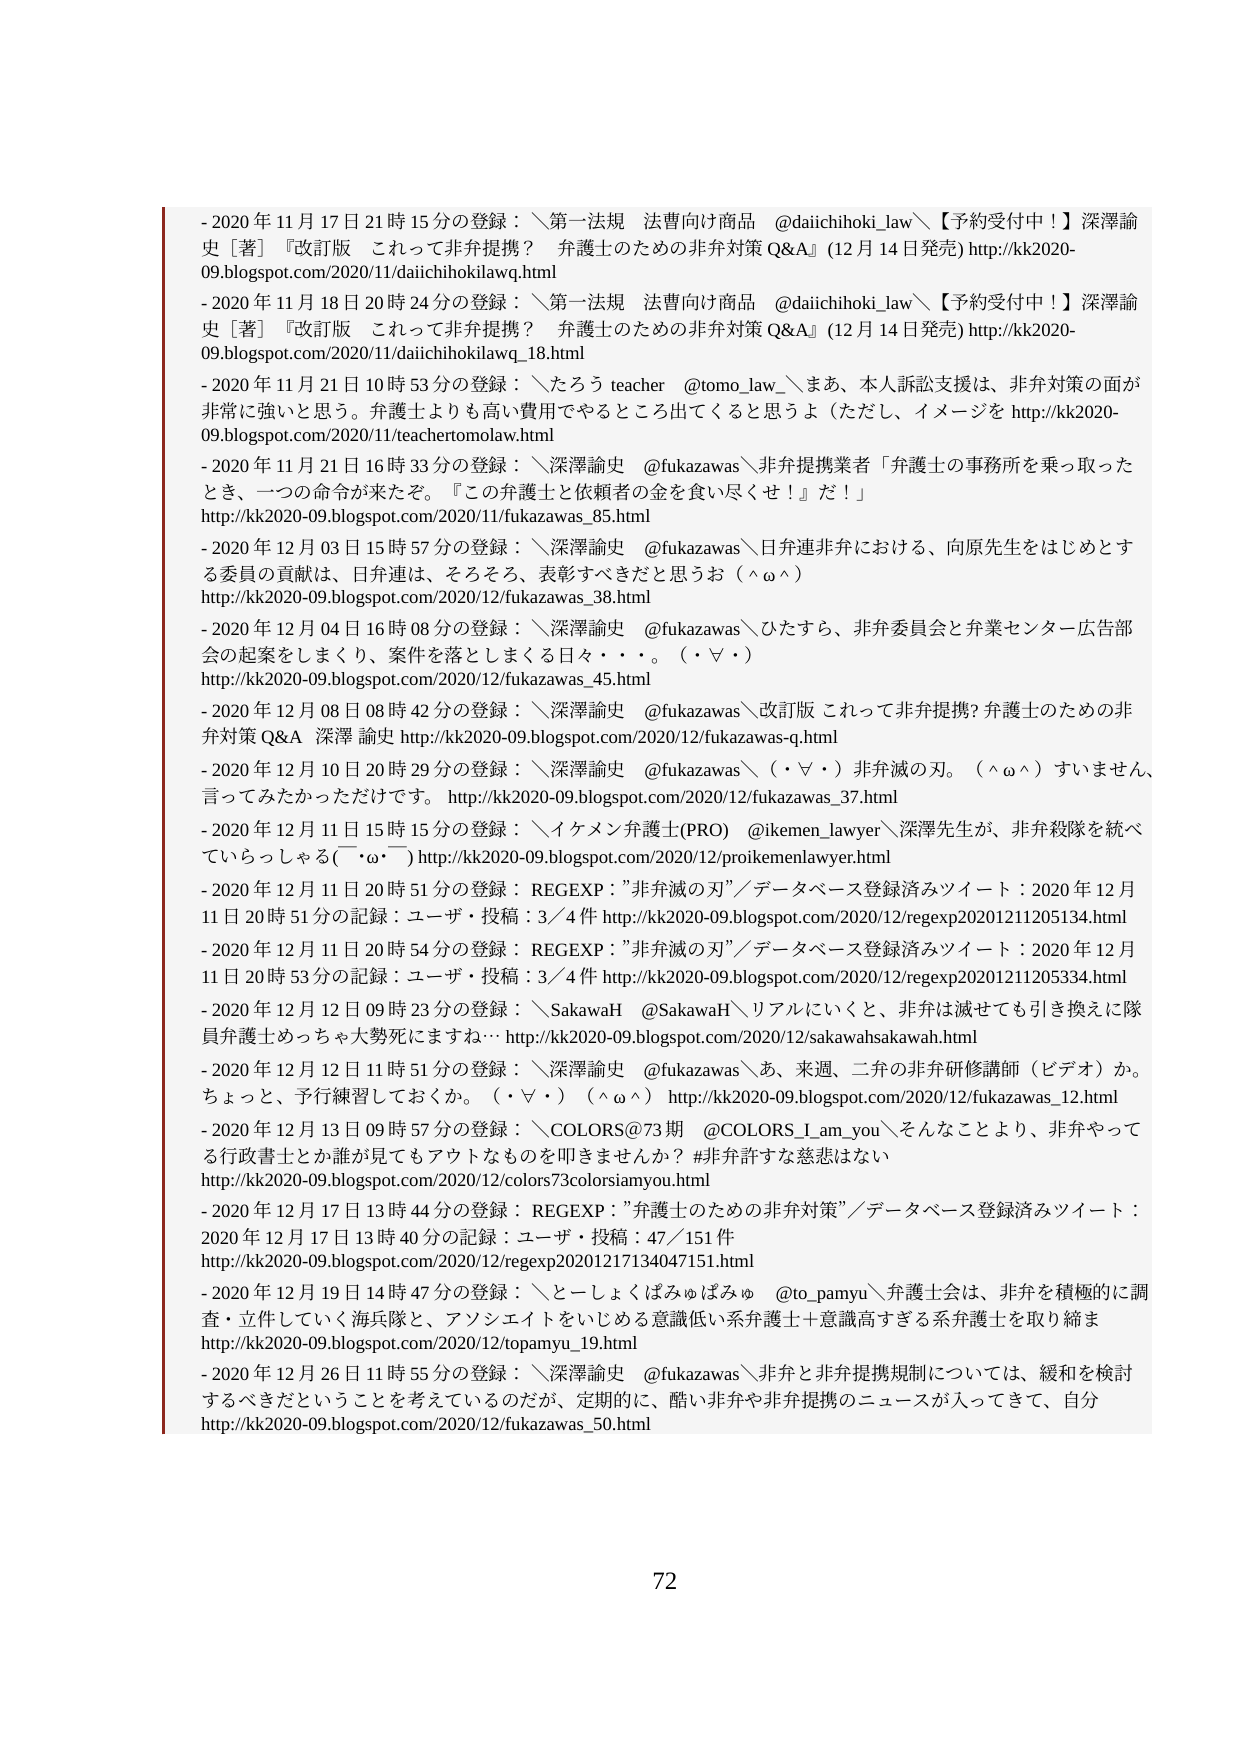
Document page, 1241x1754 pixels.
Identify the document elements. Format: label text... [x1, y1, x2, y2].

text - 2020年12月11日20時54分の登録： REGEXP：”非弁滅の刃”／データベース登録済みツイート：2020年12月11日20時53分の記録：ユーザ・投稿：3／4件 http://kk2020-09.blogspot.com/2020/12/regexp20201211205334.html [165, 935, 1152, 989]
text - 2020年11月17日21時15分の登録： ＼第一法規 法曹向け商品 @daiichihoki_law＼【予約受付中！】深澤諭史［著］『改訂版 これって非弁提携？ 弁護士のための非弁対策Q&A』(12月14日発売) http://kk2020-09.blogspot.com/2020/11/daiichihokilawq.html [165, 207, 1152, 282]
text - 2020年12月19日14時47分の登録： ＼とーしょくぱみゅぱみゅ @to_pamyu＼弁護士会は、非弁を積極的に調査・立件していく海兵隊と、アソシエイトをいじめる意識低い系弁護士＋意識高すぎる系弁護士を取り締ま http://kk2020-09.blogspot.com/2020/12/topamyu_19.html [165, 1278, 1152, 1353]
text - 2020年12月11日20時51分の登録： REGEXP：”非弁滅の刃”／データベース登録済みツイート：2020年12月11日20時51分の記録：ユーザ・投稿：3／4件 http://kk2020-09.blogspot.com/2020/12/regexp20201211205134.html [165, 875, 1152, 929]
text - 2020年12月17日13時44分の登録： REGEXP：”弁護士のための非弁対策”／データベース登録済みツイート：2020年12月17日13時40分の記録：ユーザ・投稿：47／151件 http://kk2020-09.blogspot.com/2020/12/regexp20201217134047151.html [165, 1196, 1152, 1272]
text - 2020年12月11日15時15分の登録： ＼イケメン弁護士(PRO) @ikemen_lawyer＼深澤先生が、非弁殺隊を統べていらっしゃる(￣･ω･￣) http://kk2020-09.blogspot.com/2020/12/proikemenlawyer.html [165, 815, 1152, 869]
text - 2020年12月26日11時55分の登録： ＼深澤諭史 @fukazawas＼非弁と非弁提携規制については、緩和を検討するべきだということを考えているのだが、定期的に、酷い非弁や非弁提携のニュースが入ってきて、自分 http://kk2020-09.blogspot.com/2020/12/fukazawas_50.html [165, 1359, 1152, 1434]
text - 2020年12月08日08時42分の登録： ＼深澤諭史 @fukazawas＼改訂版 これって非弁提携? 弁護士のための非弁対策Q&A 深澤 諭史 http://kk2020-09.blogspot.com/2020/12/fukazawas-q.html [165, 695, 1152, 749]
text - 2020年12月04日16時08分の登録： ＼深澤諭史 @fukazawas＼ひたすら、非弁委員会と弁業センター広告部会の起案をしまくり、案件を落としまくる日々・・・。（・∀・） http://kk2020-09.blogspot.com/2020/12/fukazawas_45.html [165, 614, 1152, 689]
text - 2020年11月21日10時53分の登録： ＼たろう teacher @tomo_law_＼まあ、本人訴訟支援は、非弁対策の面が非常に強いと思う。弁護士よりも高い費用でやるところ出てくると思うよ（ただし、イメージを http://kk2020-09.blogspot.com/2020/11/teachertomolaw.html [165, 369, 1152, 445]
text - 2020年12月12日11時51分の登録： ＼深澤諭史 @fukazawas＼あ、来週、二弁の非弁研修講師（ビデオ）か。ちょっと、予行練習しておくか。（・∀・）（＾ω＾） http://kk2020-09.blogspot.com/2020/12/fukazawas_12.html [165, 1055, 1152, 1109]
text - 2020年12月12日09時23分の登録： ＼SakawaH @SakawaH＼リアルにいくと、非弁は滅せても引き換えに隊員弁護士めっちゃ大勢死にますね… http://kk2020-09.blogspot.com/2020/12/sakawahsakawah.html [165, 995, 1152, 1049]
text - 2020年12月10日20時29分の登録： ＼深澤諭史 @fukazawas＼（・∀・）非弁滅の刃。（＾ω＾）すいません、言ってみたかっただけです。 http://kk2020-09.blogspot.com/2020/12/fukazawas_37.html [165, 755, 1152, 809]
text - 2020年11月21日16時33分の登録： ＼深澤諭史 @fukazawas＼非弁提携業者「弁護士の事務所を乗っ取ったとき、一つの命令が来たぞ。『この弁護士と依頼者の金を食い尽くせ！』だ！」 http://kk2020-09.blogspot.com/2020/11/fukazawas_85.html [165, 451, 1152, 527]
text - 2020年12月13日09時57分の登録： ＼COLORS＠73期 @COLORS_I_am_you＼そんなことより、非弁やってる行政書士とか誰が見てもアウトなものを叩きませんか？ #非弁許すな慈悲はない http://kk2020-09.blogspot.com/2020/12/colors73colorsiamyou.html [165, 1115, 1152, 1190]
text - 2020年12月03日15時57分の登録： ＼深澤諭史 @fukazawas＼日弁連非弁における、向原先生をはじめとする委員の貢献は、日弁連は、そろそろ、表彰すべきだと思うお（＾ω＾） http://kk2020-09.blogspot.com/2020/12/fukazawas_38.html [165, 532, 1152, 608]
text - 2020年11月18日20時24分の登録： ＼第一法規 法曹向け商品 @daiichihoki_law＼【予約受付中！】深澤諭史［著］『改訂版 これって非弁提携？ 弁護士のための非弁対策Q&A』(12月14日発売) http://kk2020-09.blogspot.com/2020/11/daiichihokilawq_18.html [165, 288, 1152, 364]
